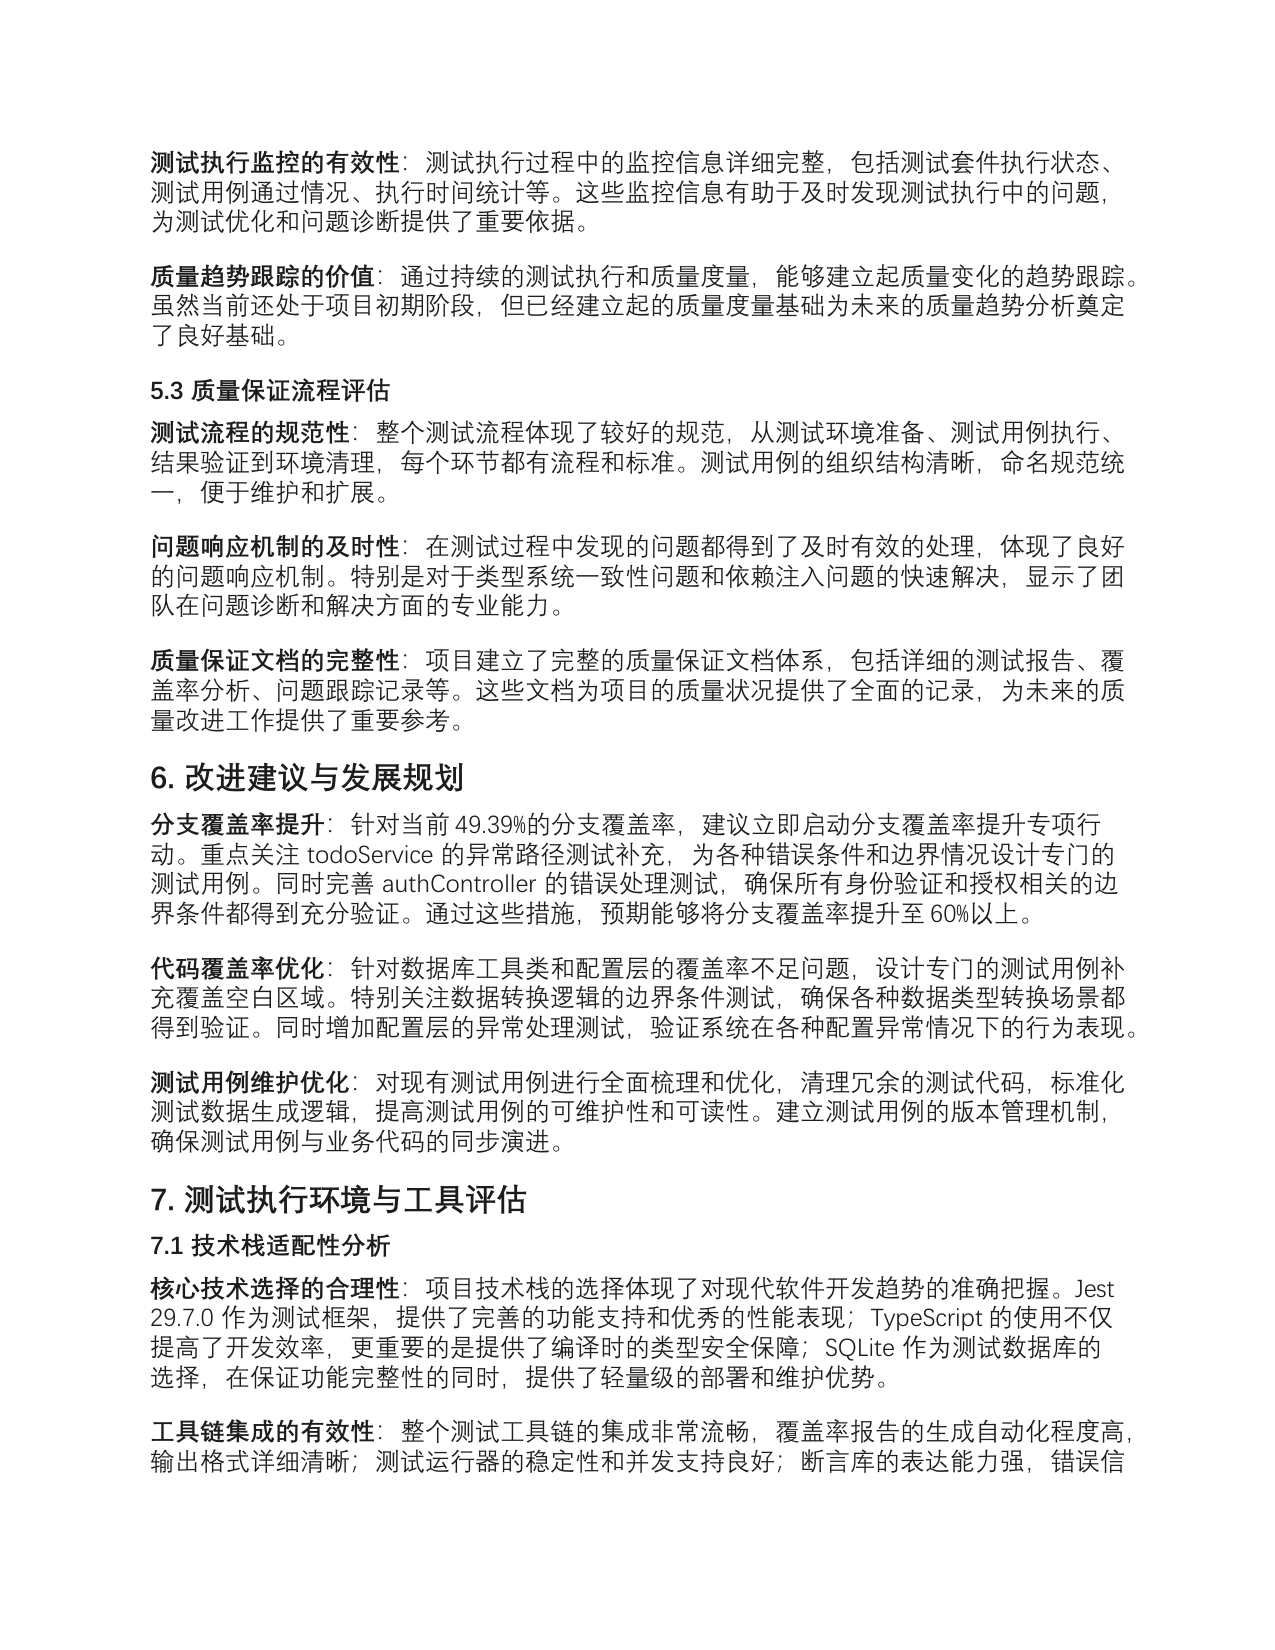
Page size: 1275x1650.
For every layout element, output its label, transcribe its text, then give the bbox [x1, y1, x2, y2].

subtitle 7.1 技术栈适配性分析 [150, 1233, 1125, 1259]
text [150, 1419, 1125, 1475]
text 核心技术选择的合理性：项目技术栈的选择体现了对现代软件开发趋势的准确把握。Jest 29.7.0 作为测试框架，提供了完善的功能支持和优秀的性能表现；TypeScript的使用不仅提高了开发效率，更重要的是提供了编译时的类型安全保障；SQLite 作为测试数据库的选择，在保证功能完整性的同时，提供了轻量级的部署和维护优势。 [150, 1276, 1125, 1391]
text 质量趋势跟踪的价值：通过持续的测试执行和质量度量，能够建立起质量变化的趋势跟踪。虽然当前还处于项目初期阶段，但已经建立起的质量度量基础为未来的质量趋势分析奠定了良好基础。 [150, 264, 1125, 349]
text 测试执行监控的有效性：测试执行过程中的监控信息详细完整，包括测试套件执行状态、测试用例通过情况、执行时间统计等。这些监控信息有助于及时发现测试执行中的问题，为测试优化和问题诊断提供了重要依据。 [150, 150, 1125, 235]
text 分支覆盖率提升：针对当前49.39%的分支覆盖率，建议立即启动分支覆盖率提升专项行动。重点关注 todoService 的异常路径测试补充，为各种错误条件和边界情况设计专门的测试用例。同时完善 authController 的错误处理测试，确保所有身份验证和授权相关的边界条件都得到充分验证。通过这些措施，预期能够将分支覆盖率提升至60%以上。 [150, 812, 1125, 927]
text 测试流程的规范性：整个测试流程体现了较好的规范，从测试环境准备、测试用例执行、结果验证到环境清理，每个环节都有流程和标准。测试用例的组织结构清晰，命名规范统一，便于维护和扩展。 [150, 420, 1125, 506]
text 质量保证文档的完整性：项目建立了完整的质量保证文档体系，包括详细的测试报告、覆盖率分析、问题跟踪记录等。这些文档为项目的质量状况提供了全面的记录，为未来的质量改进工作提供了重要参考。 [150, 648, 1125, 734]
subtitle 5.3 质量保证流程评估 [150, 378, 1125, 404]
subtitle 7. 测试执行环境与工具评估 [150, 1184, 1125, 1217]
text 问题响应机制的及时性：在测试过程中发现的问题都得到了及时有效的处理，体现了良好的问题响应机制。特别是对于类型系统一致性问题和依赖注入问题的快速解决，显示了团队在问题诊断和解决方面的专业能力。 [150, 534, 1125, 620]
subtitle 6. 改进建议与发展规划 [150, 762, 1125, 795]
text 测试用例维护优化：对现有测试用例进行全面梳理和优化，清理冗余的测试代码，标准化测试数据生成逻辑，提高测试用例的可维护性和可读性。建立测试用例的版本管理机制，确保测试用例与业务代码的同步演进。 [150, 1070, 1125, 1155]
text 代码覆盖率优化：针对数据库工具类和配置层的覆盖率不足问题，设计专门的测试用例补充覆盖空白区域。特别关注数据转换逻辑的边界条件测试，确保各种数据类型转换场景都得到验证。同时增加配置层的异常处理测试，验证系统在各种配置异常情况下的行为表现。 [150, 956, 1125, 1041]
